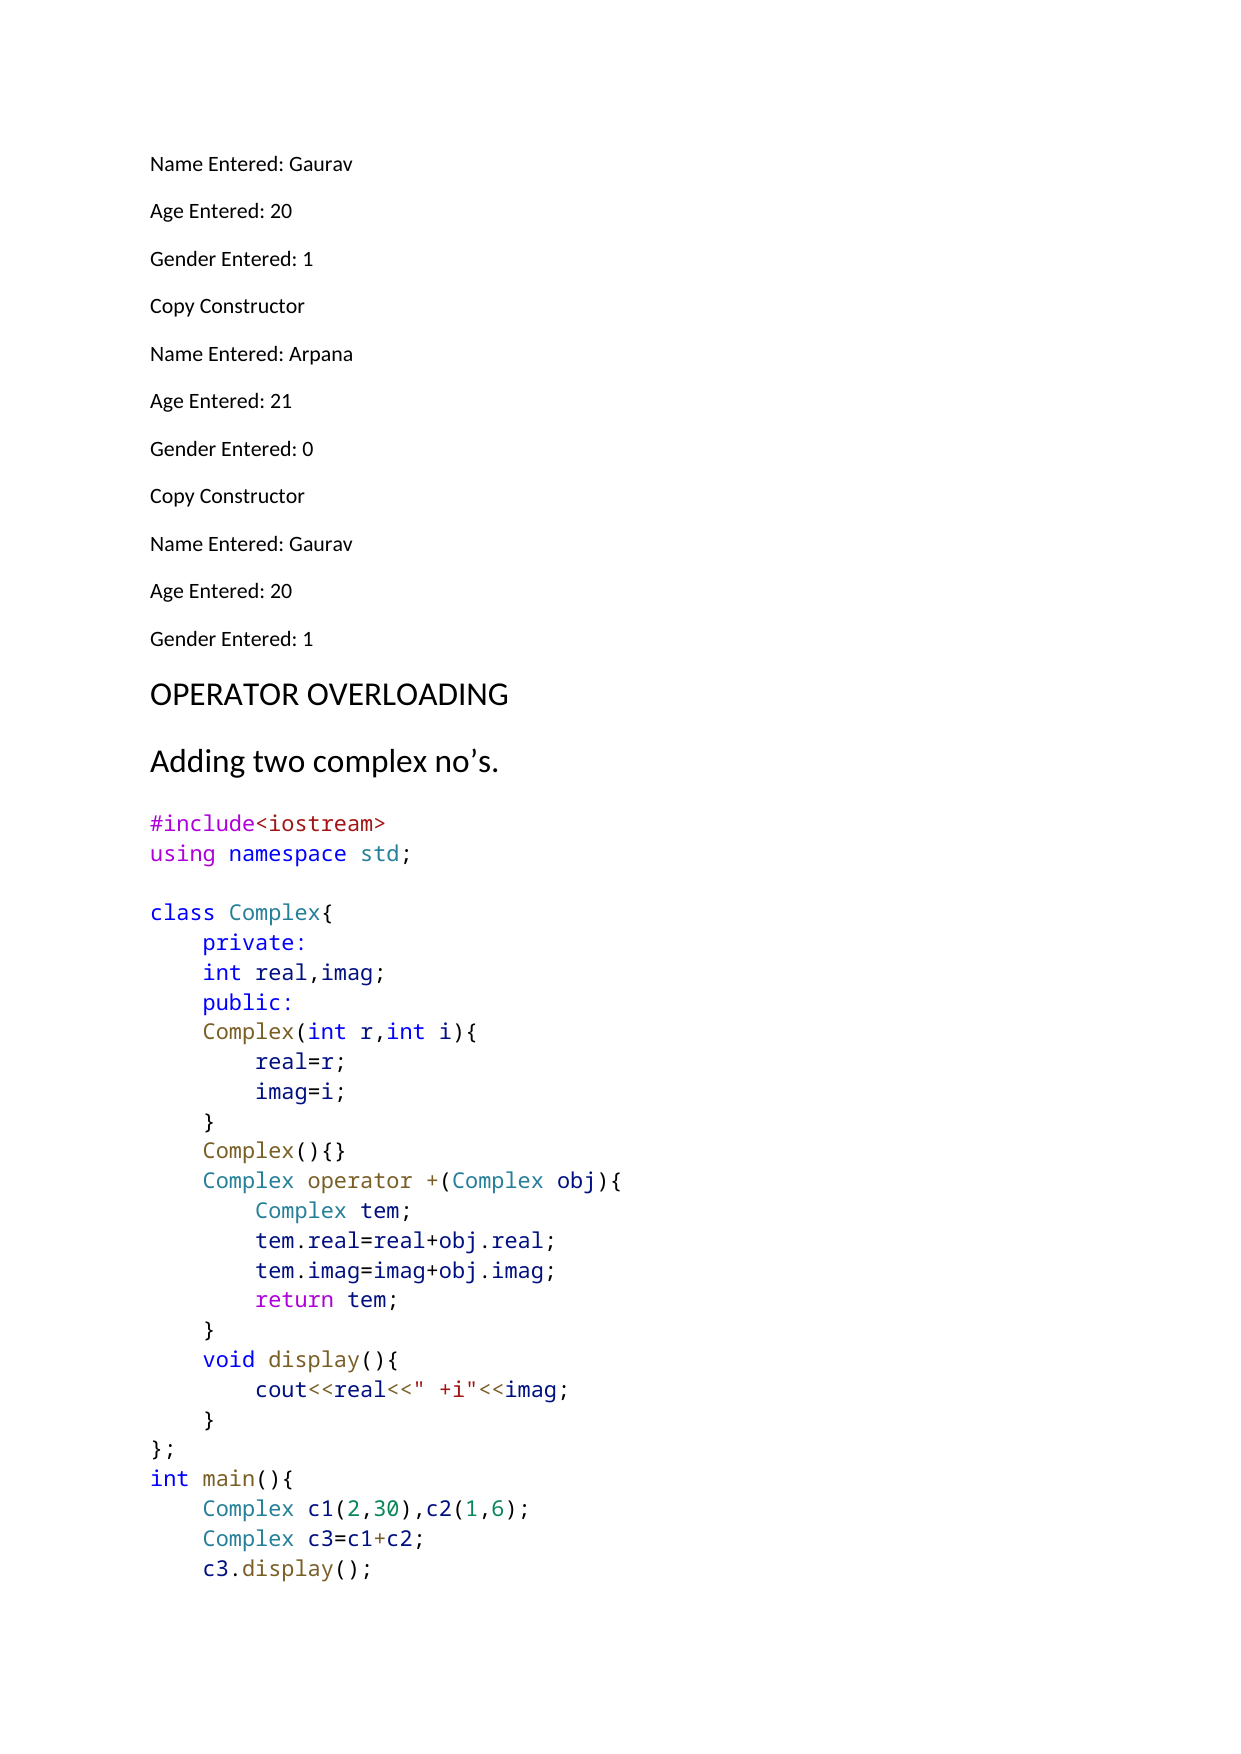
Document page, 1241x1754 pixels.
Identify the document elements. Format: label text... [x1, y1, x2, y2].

text Complex c3=c1+c2; [150, 1523, 1090, 1552]
text void display(){ [150, 1344, 1090, 1374]
text c3.display(); [150, 1552, 1090, 1582]
text OPERATOR OVERLOADING [150, 672, 1090, 713]
text Adding two complex no’s. [150, 740, 1090, 781]
text Complex(){} [150, 1135, 1090, 1165]
text int main(){ [150, 1463, 1090, 1493]
text return tem; [150, 1284, 1090, 1314]
text Name Entered: Arpana [150, 340, 1090, 367]
text public: [150, 986, 1090, 1016]
text private: [150, 927, 1090, 957]
text Gender Entered: 1 [150, 245, 1090, 272]
text #include<iostream> [150, 808, 1090, 837]
text Age Entered: 20 [150, 577, 1090, 604]
text Name Entered: Gaurav [150, 530, 1090, 557]
text Complex(int r,int i){ [150, 1016, 1090, 1046]
text } [150, 1314, 1090, 1344]
text Age Entered: 21 [150, 387, 1090, 414]
text tem.real=real+obj.real; [150, 1225, 1090, 1254]
text Age Entered: 20 [150, 197, 1090, 224]
text } [150, 1106, 1090, 1135]
text tem.imag=imag+obj.imag; [150, 1254, 1090, 1284]
text Complex c1(2,30),c2(1,6); [150, 1493, 1090, 1523]
text Copy Constructor [150, 482, 1090, 509]
text class Complex{ [150, 897, 1090, 927]
text Name Entered: Gaurav [150, 150, 1090, 177]
text Complex operator +(Complex obj){ [150, 1165, 1090, 1195]
text imag=i; [150, 1076, 1090, 1106]
text int real,imag; [150, 957, 1090, 986]
text Copy Constructor [150, 292, 1090, 319]
text Gender Entered: 0 [150, 435, 1090, 462]
text using namespace std; [150, 837, 1090, 867]
text Gender Entered: 1 [150, 625, 1090, 652]
text Complex tem; [150, 1195, 1090, 1225]
text cout<<real<<" +i"<<imag; [150, 1374, 1090, 1403]
text } [150, 1403, 1090, 1433]
text real=r; [150, 1046, 1090, 1076]
text }; [150, 1433, 1090, 1463]
